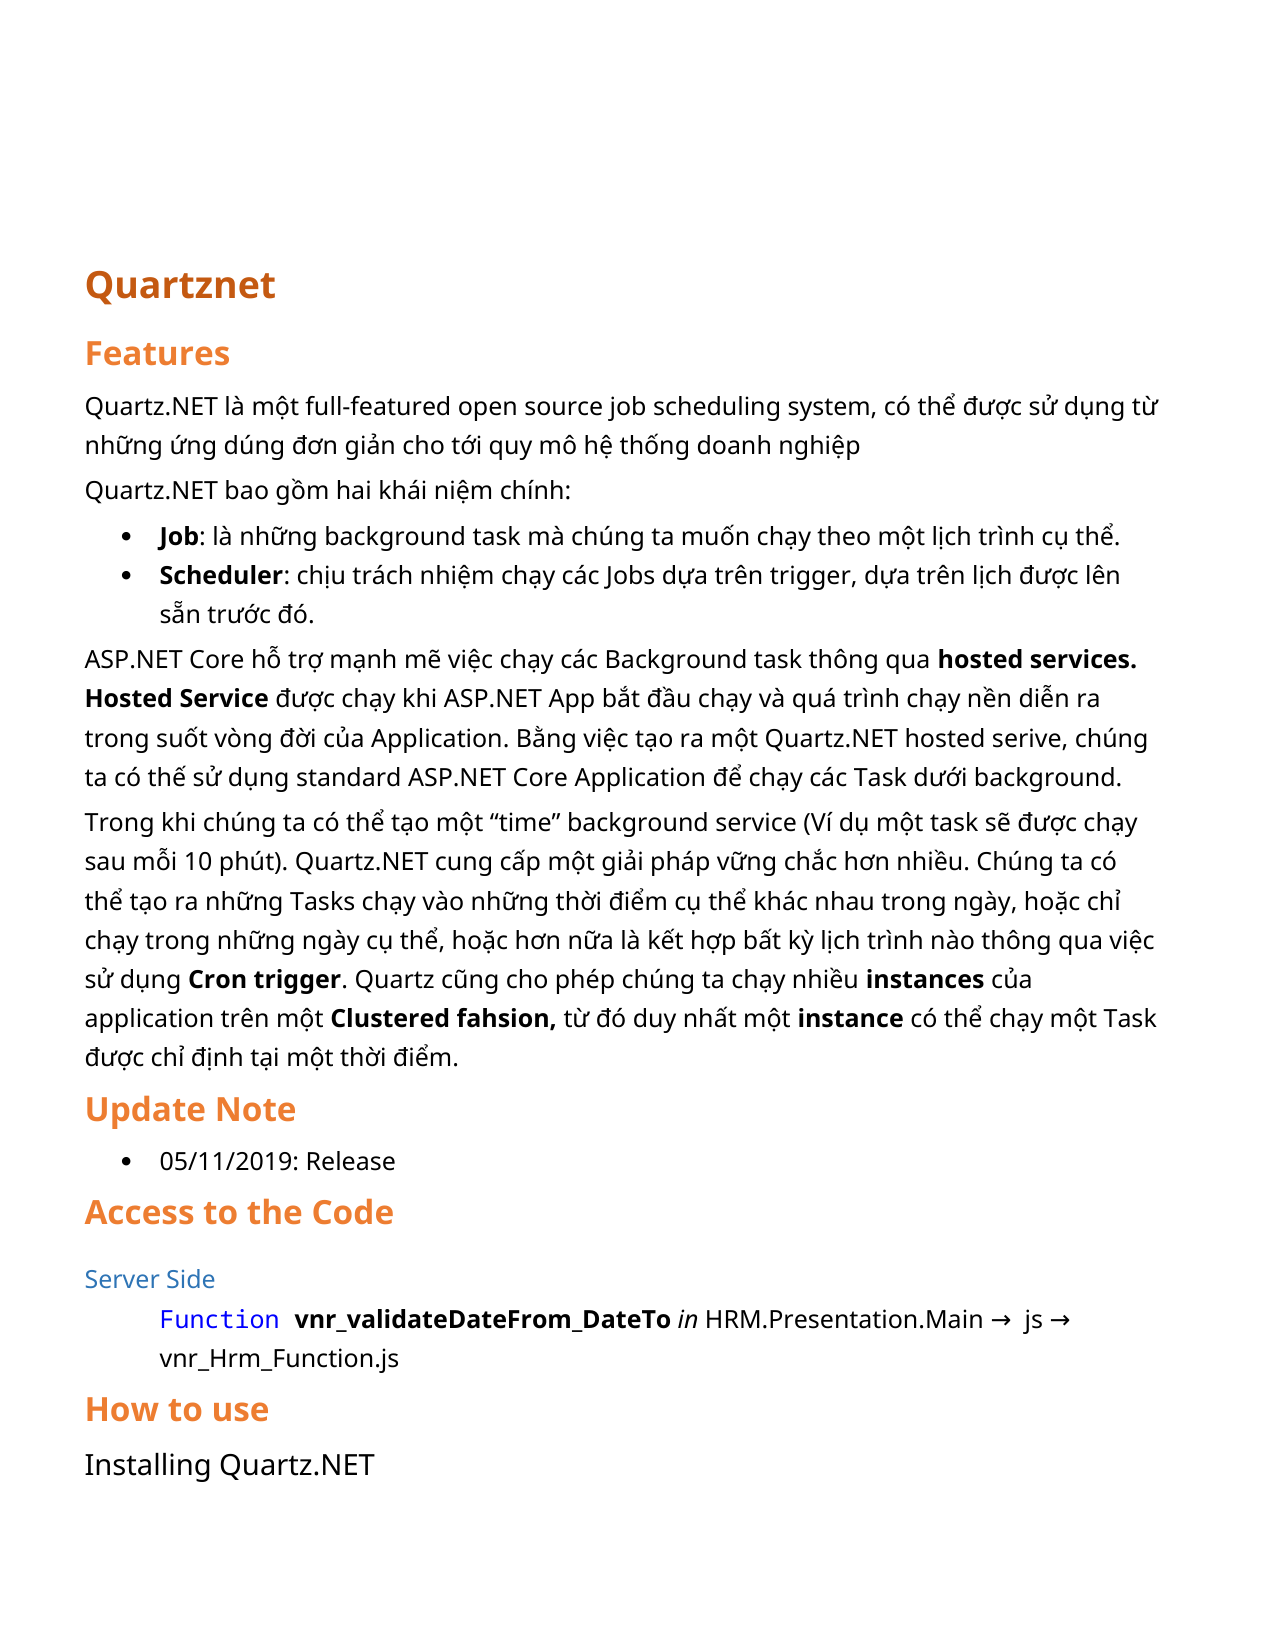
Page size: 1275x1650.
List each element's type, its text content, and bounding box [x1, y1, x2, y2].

list 05/11/2019: Release [122, 1144, 1162, 1178]
list Function vnr_validateDateFrom_DateTo in HRM.Presentation.Main → js → vnr_Hrm_Function.js [159, 1301, 1162, 1374]
text Quartz.NET là một full-featured open source job scheduling system, có thể được sử dụng từ những ứng dúng đơn giản cho tới quy mô hệ thống doanh nghiệp [84, 388, 1162, 461]
text Trong khi chúng ta có thể tạo một “time” background service (Ví dụ một task sẽ được chạy sau mỗi 10 phút). Quartz.NET cung cấp một giải pháp vững chắc hơn nhiều. Chúng ta có thể tạo ra những Tasks chạy vào những thời điểm cụ thể khác nhau trong ngày, hoặc chỉ chạy trong những ngày cụ thể, hoặc hơn nữa là kết hợp bất kỳ lịch trình nào thông qua việc sử dụng Cron trigger. Quartz cũng cho phép chúng ta chạy nhiều instances của application trên một Clustered fahsion, từ đó duy nhất một instance có thể chạy một Task được chỉ định tại một thời điểm. [84, 805, 1162, 1074]
subtitle Update Note [84, 1085, 1162, 1131]
subtitle Features [84, 330, 1162, 375]
subtitle Quartznet [84, 259, 1162, 310]
list Scheduler: chịu trách nhiệm chạy các Jobs dựa trên trigger, dựa trên lịch được lên sẵn trước đó. [122, 557, 1162, 631]
subtitle How to use [84, 1386, 1162, 1431]
text Quartz.NET bao gồm hai khái niệm chính: [84, 473, 1162, 507]
text ASP.NET Core hỗ trợ mạnh mẽ việc chạy các Background task thông qua hosted services. Hosted Service được chạy khi ASP.NET App bắt đầu chạy và quá trình chạy nền diễn ra trong suốt vòng đời của Application. Bằng việc tạo ra một Quartz.NET hosted serive, chúng ta có thế sử dụng standard ASP.NET Core Application để chạy các Task dưới background. [84, 642, 1162, 793]
subtitle Server Side [84, 1262, 1162, 1296]
list Job: là những background task mà chúng ta muốn chạy theo một lịch trình cụ thể. [122, 518, 1162, 552]
subtitle Installing Quartz.NET [84, 1444, 1162, 1484]
subtitle Access to the Code [84, 1189, 1162, 1234]
